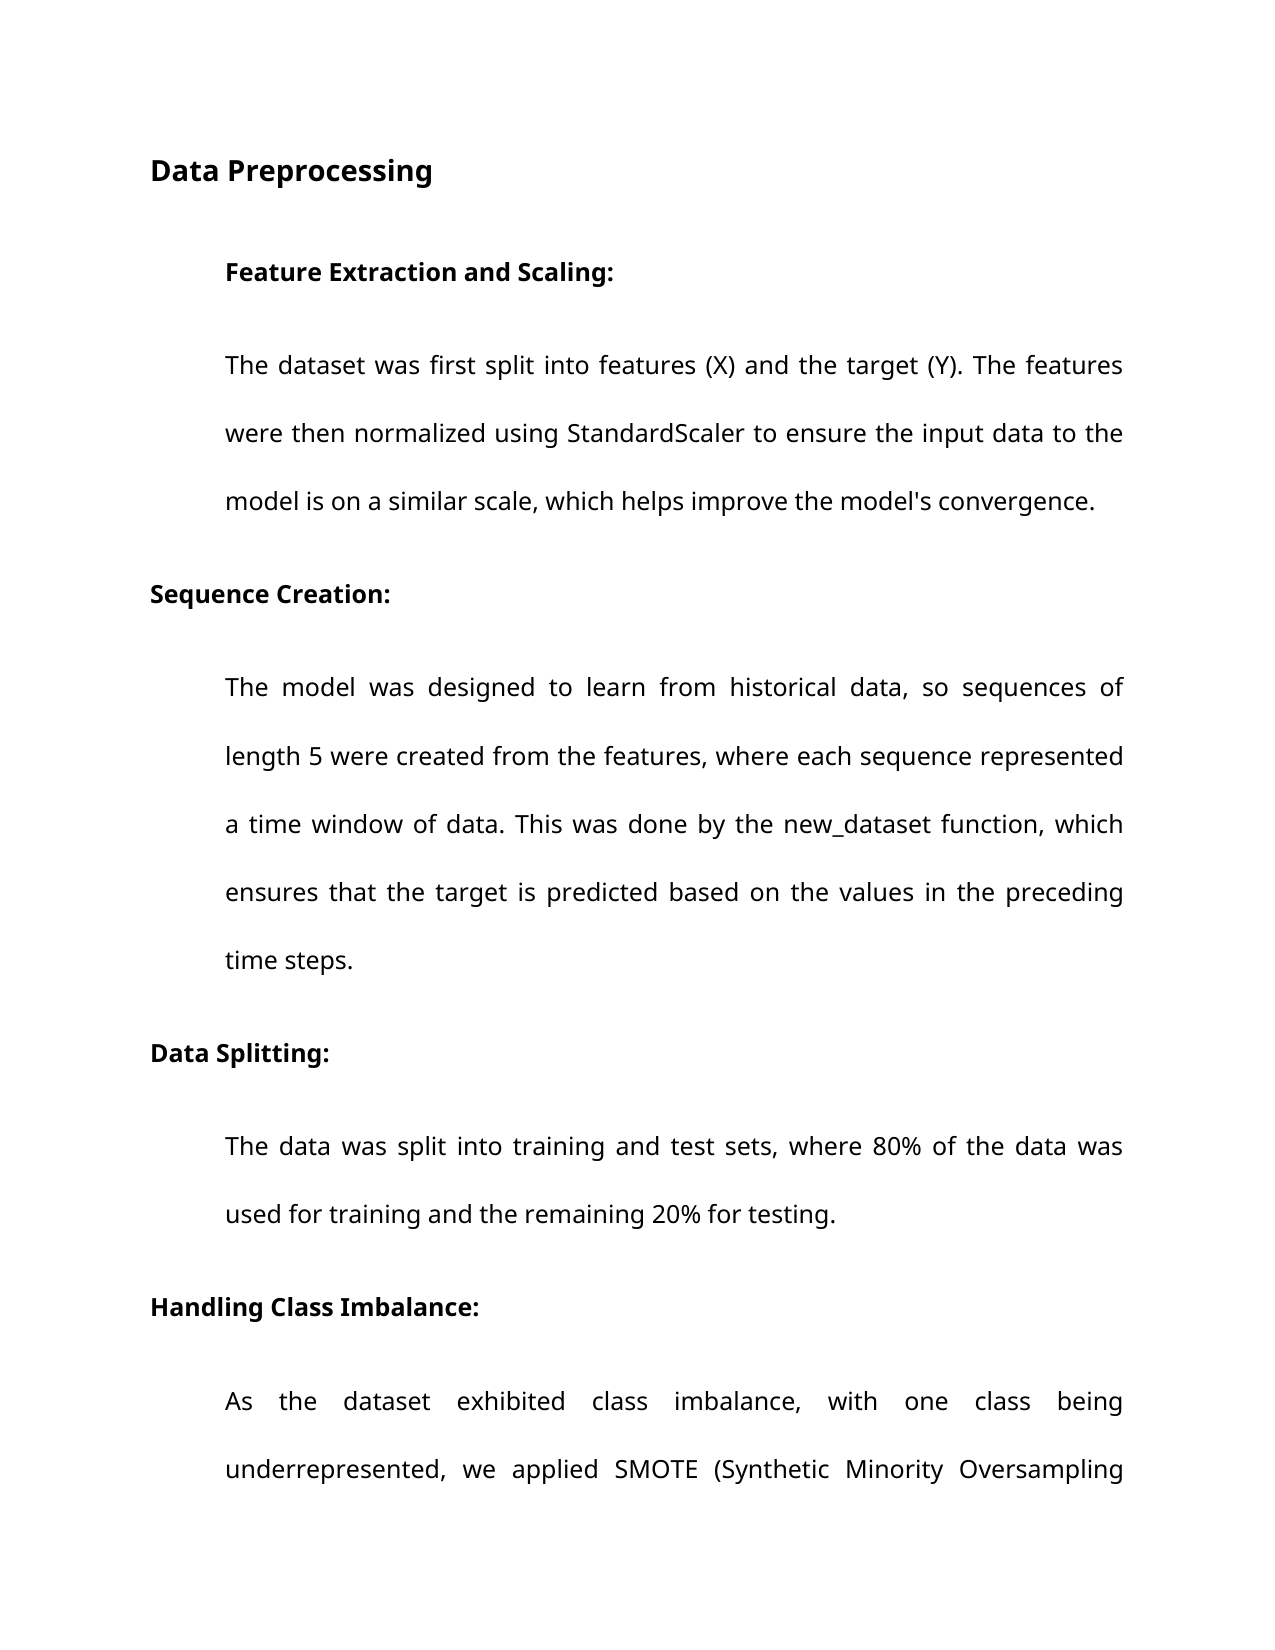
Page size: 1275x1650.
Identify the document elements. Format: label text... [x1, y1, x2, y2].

text The data was split into training and test sets, where 80% of the data was used for training and the remaining 20% for testing. [225, 1129, 1125, 1231]
text Sequence Creation: [150, 577, 1125, 611]
text Data Splitting: [150, 1036, 1125, 1070]
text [225, 1383, 1125, 1485]
text Handling Class Imbalance: [150, 1290, 1125, 1324]
text Data Preprocessing [150, 150, 1125, 190]
text The model was designed to learn from historical data, so sequences of length 5 were created from the features, where each sequence represented a time window of data. This was done by the new_dataset function, which ensures that the target is predicted based on the values in the preceding time steps. [225, 670, 1125, 977]
text The dataset was first split into features (X) and the target (Y). The features were then normalized using StandardScaler to ensure the input data to the model is on a similar scale, which helps improve the model's convergence. [225, 347, 1125, 518]
text Feature Extraction and Scaling: [225, 254, 1125, 288]
